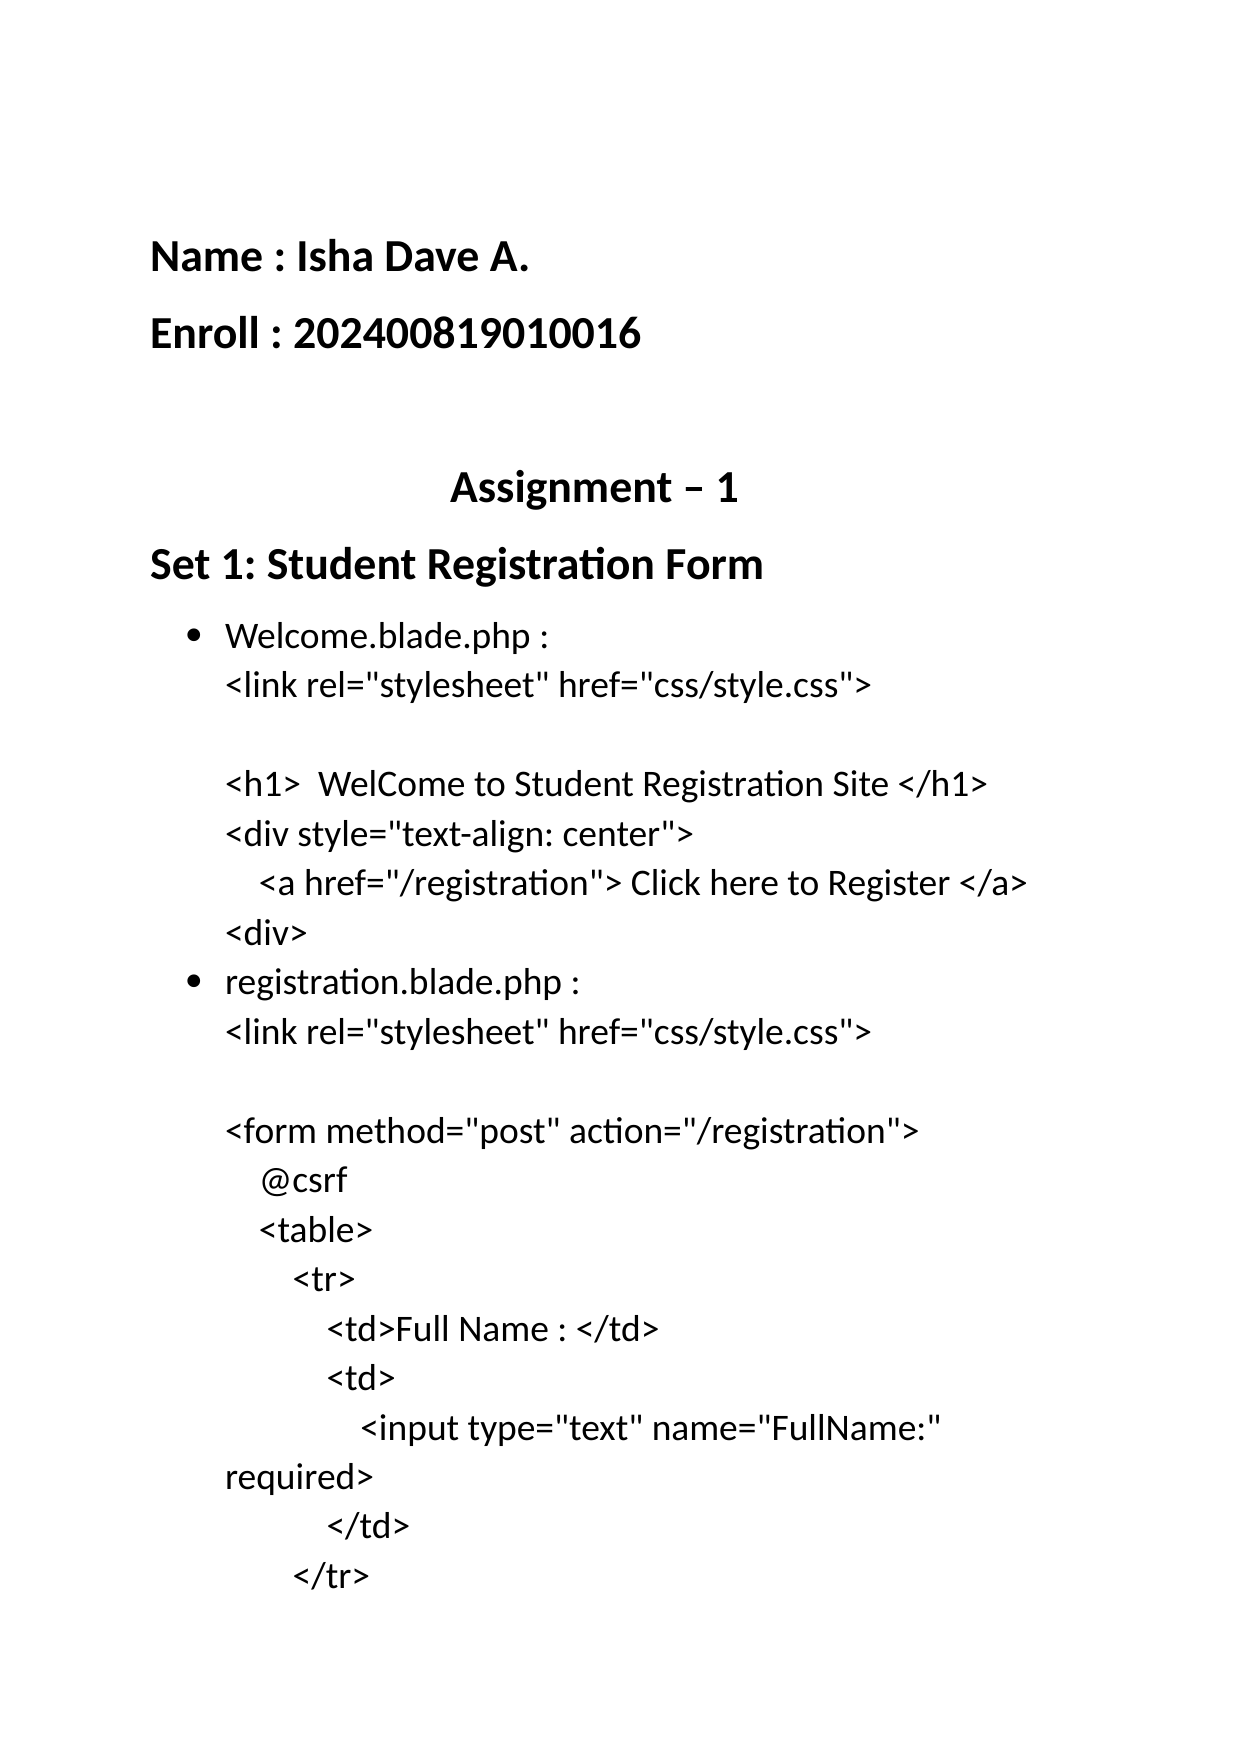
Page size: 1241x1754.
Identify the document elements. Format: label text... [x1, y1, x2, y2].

list <a href="/registration"> Click here to Register </a> [225, 859, 1090, 905]
text Set 1: Student Registration Form [150, 535, 1090, 591]
text Assignment – 1 [150, 458, 1090, 514]
list <div> [225, 909, 1090, 954]
text Enroll : 202400819010016 [150, 304, 1090, 360]
list <td>Full Name : </td> [225, 1304, 1090, 1350]
list @csrf [225, 1156, 1090, 1202]
list <form method="post" action="/registration"> [225, 1107, 1090, 1152]
list <input type="text" name="FullName:" required> [225, 1403, 1090, 1499]
list <link rel="stylesheet" href="css/style.css"> [225, 661, 1090, 707]
list <table> [225, 1206, 1090, 1251]
list <link rel="stylesheet" href="css/style.css"> [225, 1008, 1090, 1053]
list <tr> [225, 1255, 1090, 1301]
text Name : Isha Dave A. [150, 227, 1090, 283]
list Welcome.blade.php : [187, 612, 1090, 658]
list <h1> WelCome to Student Registration Site </h1> [225, 760, 1090, 806]
list <div style="text-align: center"> [225, 810, 1090, 856]
list registration.blade.php : [187, 958, 1090, 1004]
list </tr> [225, 1552, 1090, 1598]
list </td> [225, 1502, 1090, 1548]
list <td> [225, 1354, 1090, 1400]
